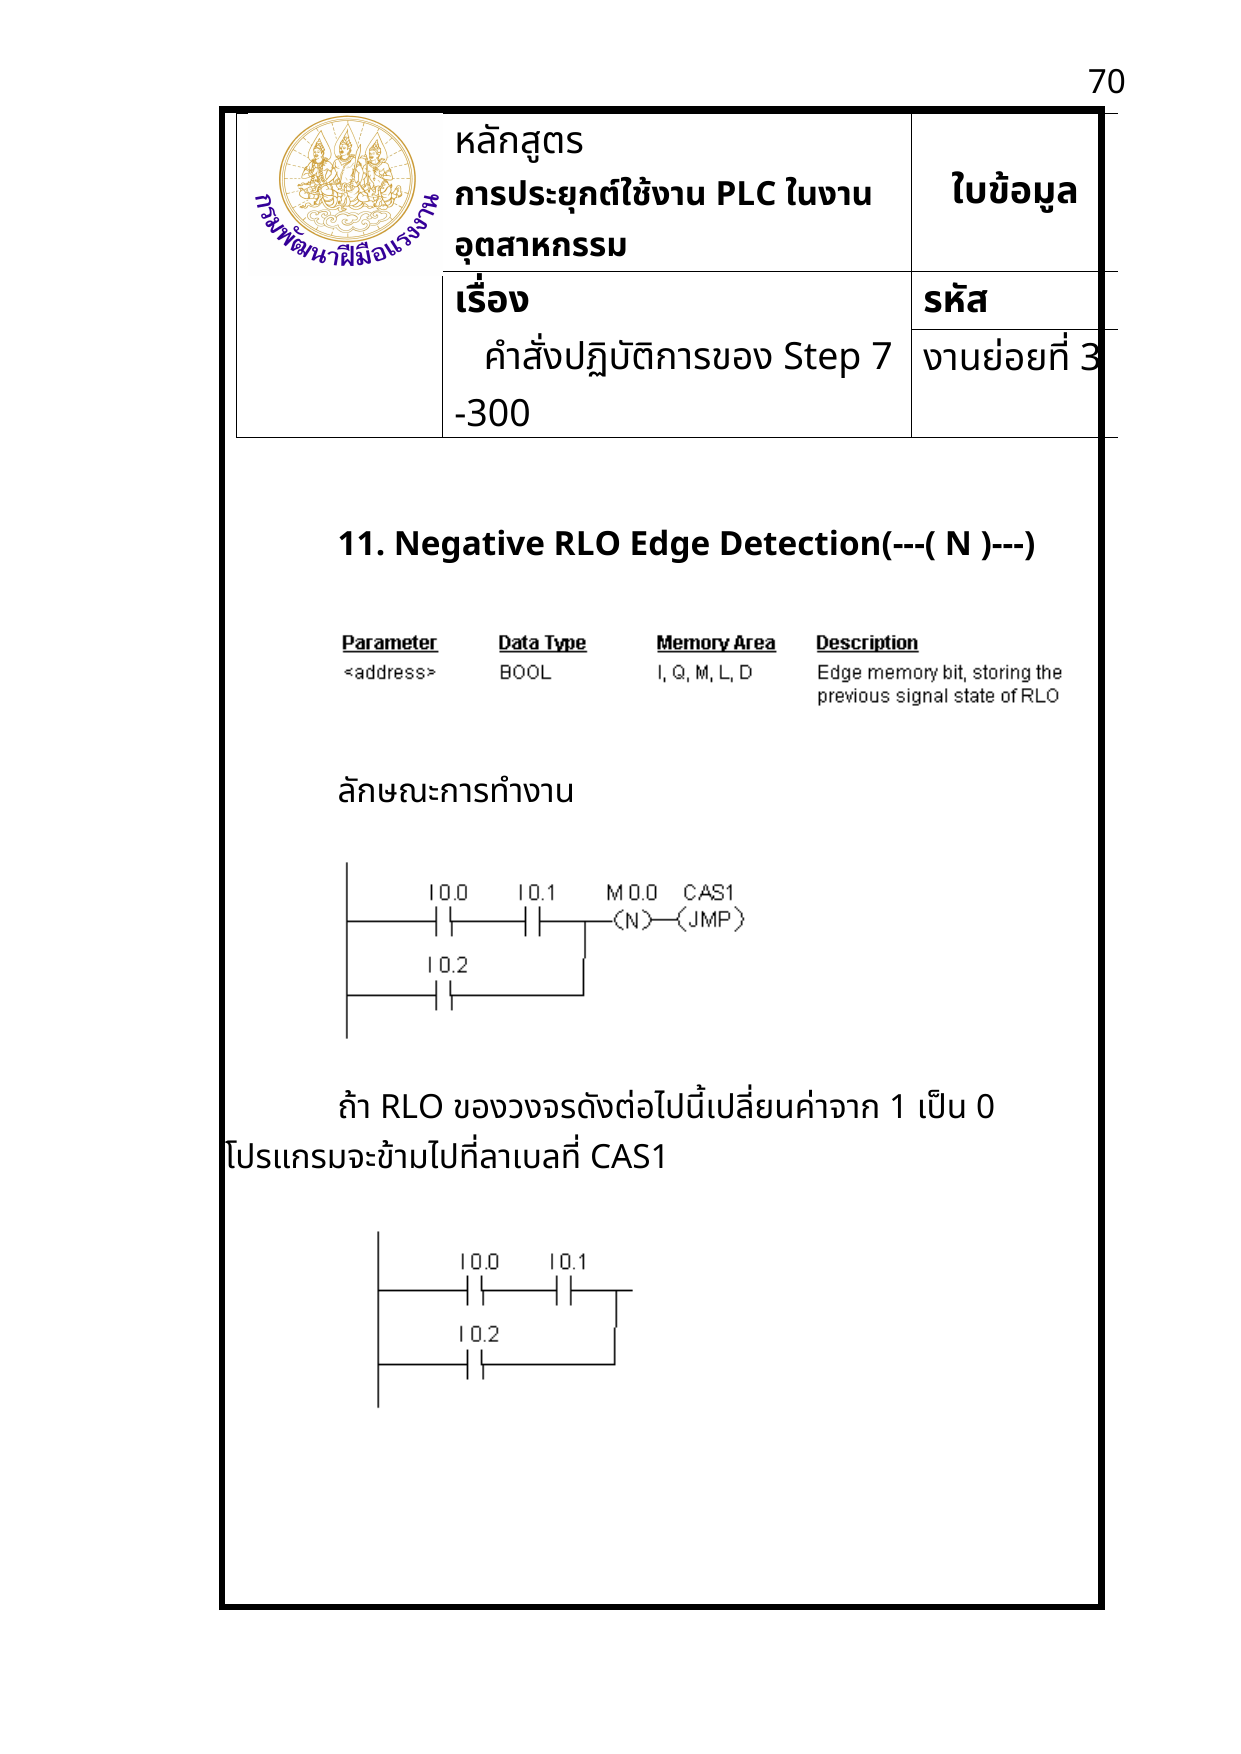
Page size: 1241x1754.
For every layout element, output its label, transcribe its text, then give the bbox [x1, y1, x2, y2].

text 11. Negative RLO Edge Detection(---( N )---) [225, 519, 1090, 565]
text ถ้า RLO ของวงจรดังต่อไปนี้เปลี่ยนค่าจาก 1 เป็น 0 โปรแกรมจะข้ามไปที่ลาเบลที่ CAS1 [225, 1082, 1090, 1184]
picture [337, 598, 1074, 734]
picture [248, 113, 443, 276]
text ลักษณะการทำงาน [225, 767, 1090, 818]
picture [337, 851, 760, 1050]
picture [337, 1217, 633, 1416]
